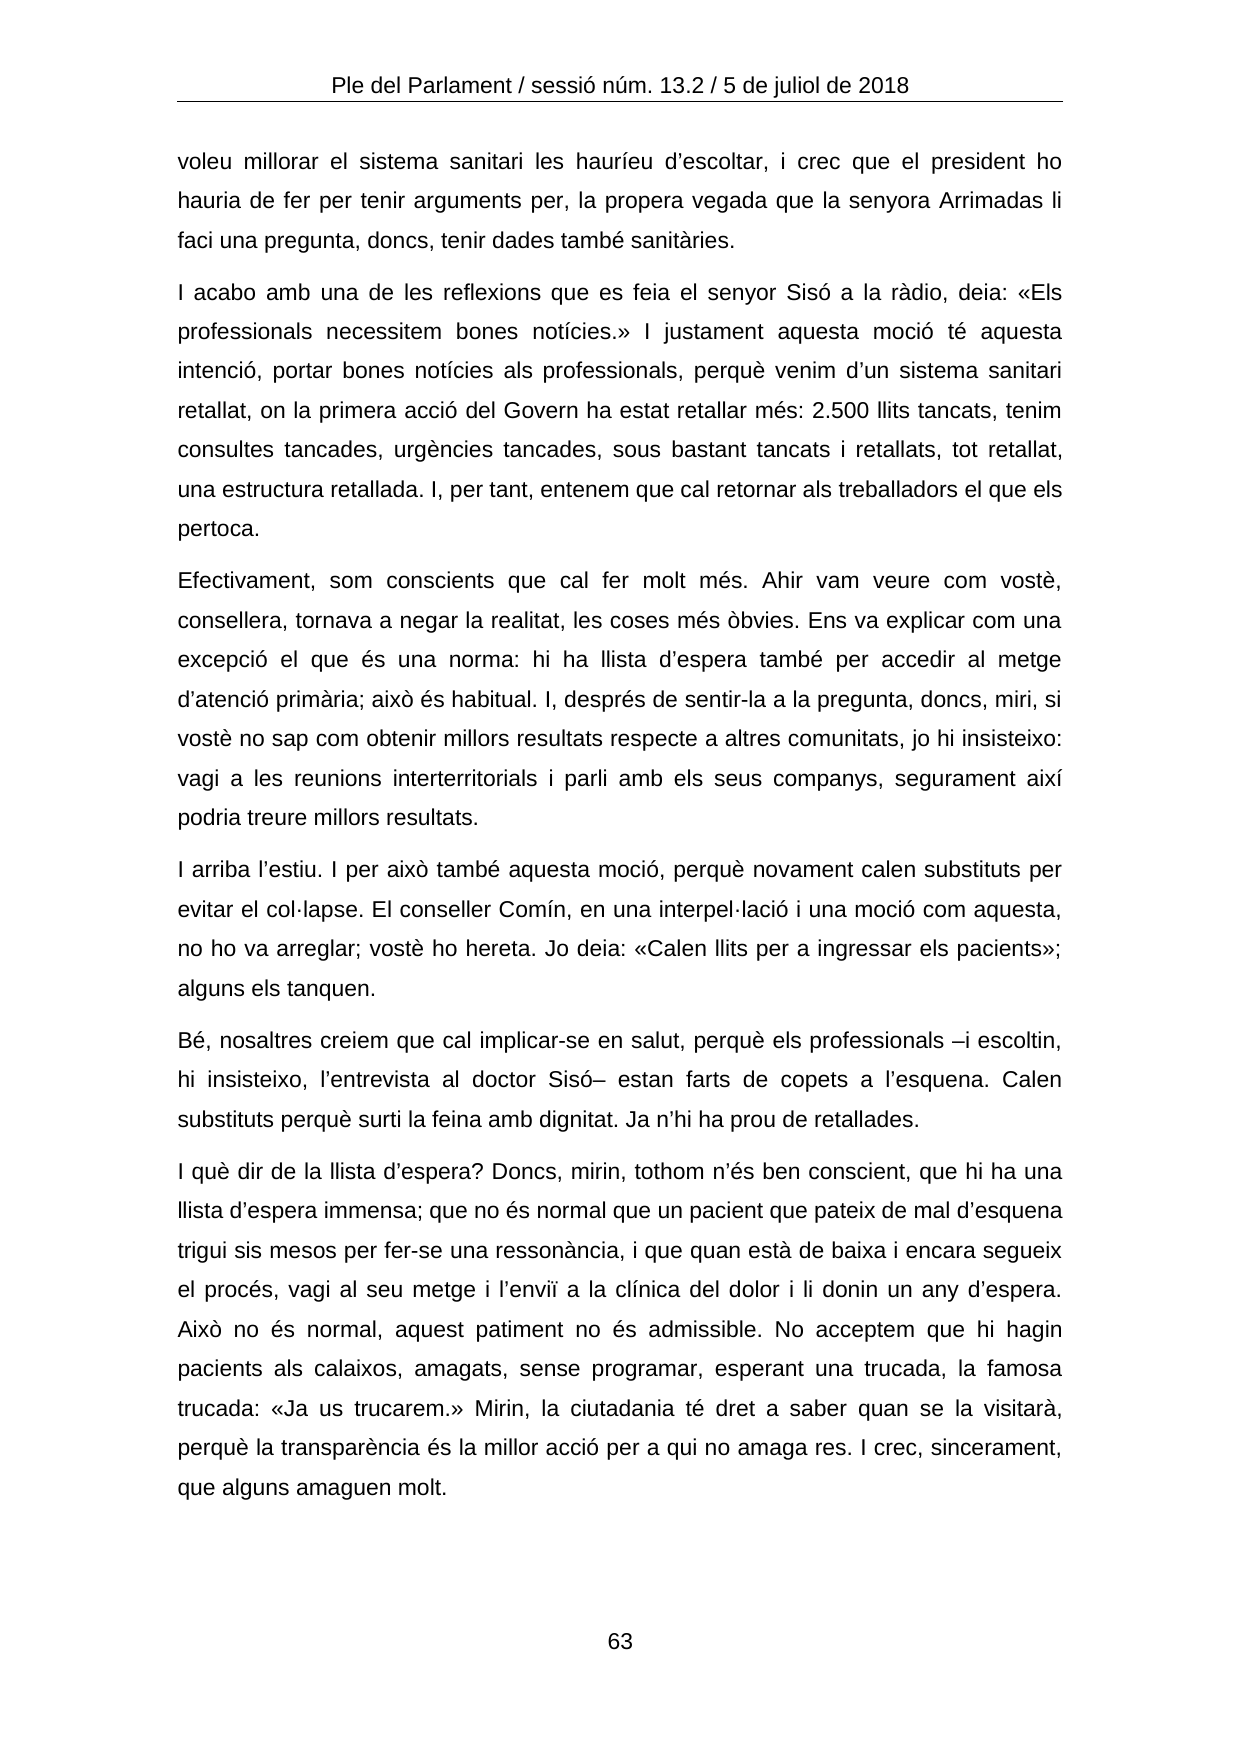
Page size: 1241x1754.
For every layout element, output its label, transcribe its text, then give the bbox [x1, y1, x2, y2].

text Bé, nosaltres creiem que cal implicar-se en salut, perquè els professionals –i escoltin, hi insisteixo, l’entrevista al doctor Sisó– estan farts de copets a l’esquena. Calen substituts perquè surti la feina amb dignitat. Ja n’hi ha prou de retallades. [177, 1027, 1063, 1132]
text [177, 148, 1063, 253]
text Efectivament, som conscients que cal fer molt més. Ahir vam veure com vostè, consellera, tornava a negar la realitat, les coses més òbvies. Ens va explicar com una excepció el que és una norma: hi ha llista d’espera també per accedir al metge d’atenció primària; això és habitual. I, després de sentir-la a la pregunta, doncs, miri, si vostè no sap com obtenir millors resultats respecte a altres comunitats, jo hi insisteixo: vagi a les reunions interterritorials i parli amb els seus companys, segurament així podria treure millors resultats. [177, 567, 1063, 831]
text I arriba l’estiu. I per això també aquesta moció, perquè novament calen substituts per evitar el col·lapse. El conseller Comín, en una interpel·lació i una moció com aquesta, no ho va arreglar; vostè ho hereta. Jo deia: «Calen llits per a ingressar els pacients»; alguns els tanquen. [177, 856, 1063, 1001]
text I què dir de la llista d’espera? Doncs, mirin, tothom n’és ben conscient, que hi ha una llista d’espera immensa; que no és normal que un pacient que pateix de mal d’esquena trigui sis mesos per fer-se una ressonància, i que quan està de baixa i encara segueix el procés, vagi al seu metge i l’enviï a la clínica del dolor i li donin un any d’espera. Això no és normal, aquest patiment no és admissible. No acceptem que hi hagin pacients als calaixos, amagats, sense programar, esperant una trucada, la famosa trucada: «Ja us trucarem.» Mirin, la ciutadania té dret a saber quan se la visitarà, perquè la transparència és la millor acció per a qui no amaga res. I crec, sincerament, que alguns amaguen molt. [177, 1158, 1063, 1500]
text I acabo amb una de les reflexions que es feia el senyor Sisó a la ràdio, deia: «Els professionals necessitem bones notícies.» I justament aquesta moció té aquesta intenció, portar bones notícies als professionals, perquè venim d’un sistema sanitari retallat, on la primera acció del Govern ha estat retallar més: 2.500 llits tancats, tenim consultes tancades, urgències tancades, sous bastant tancats i retallats, tot retallat, una estructura retallada. I, per tant, entenem que cal retornar als treballadors el que els pertoca. [177, 278, 1063, 542]
